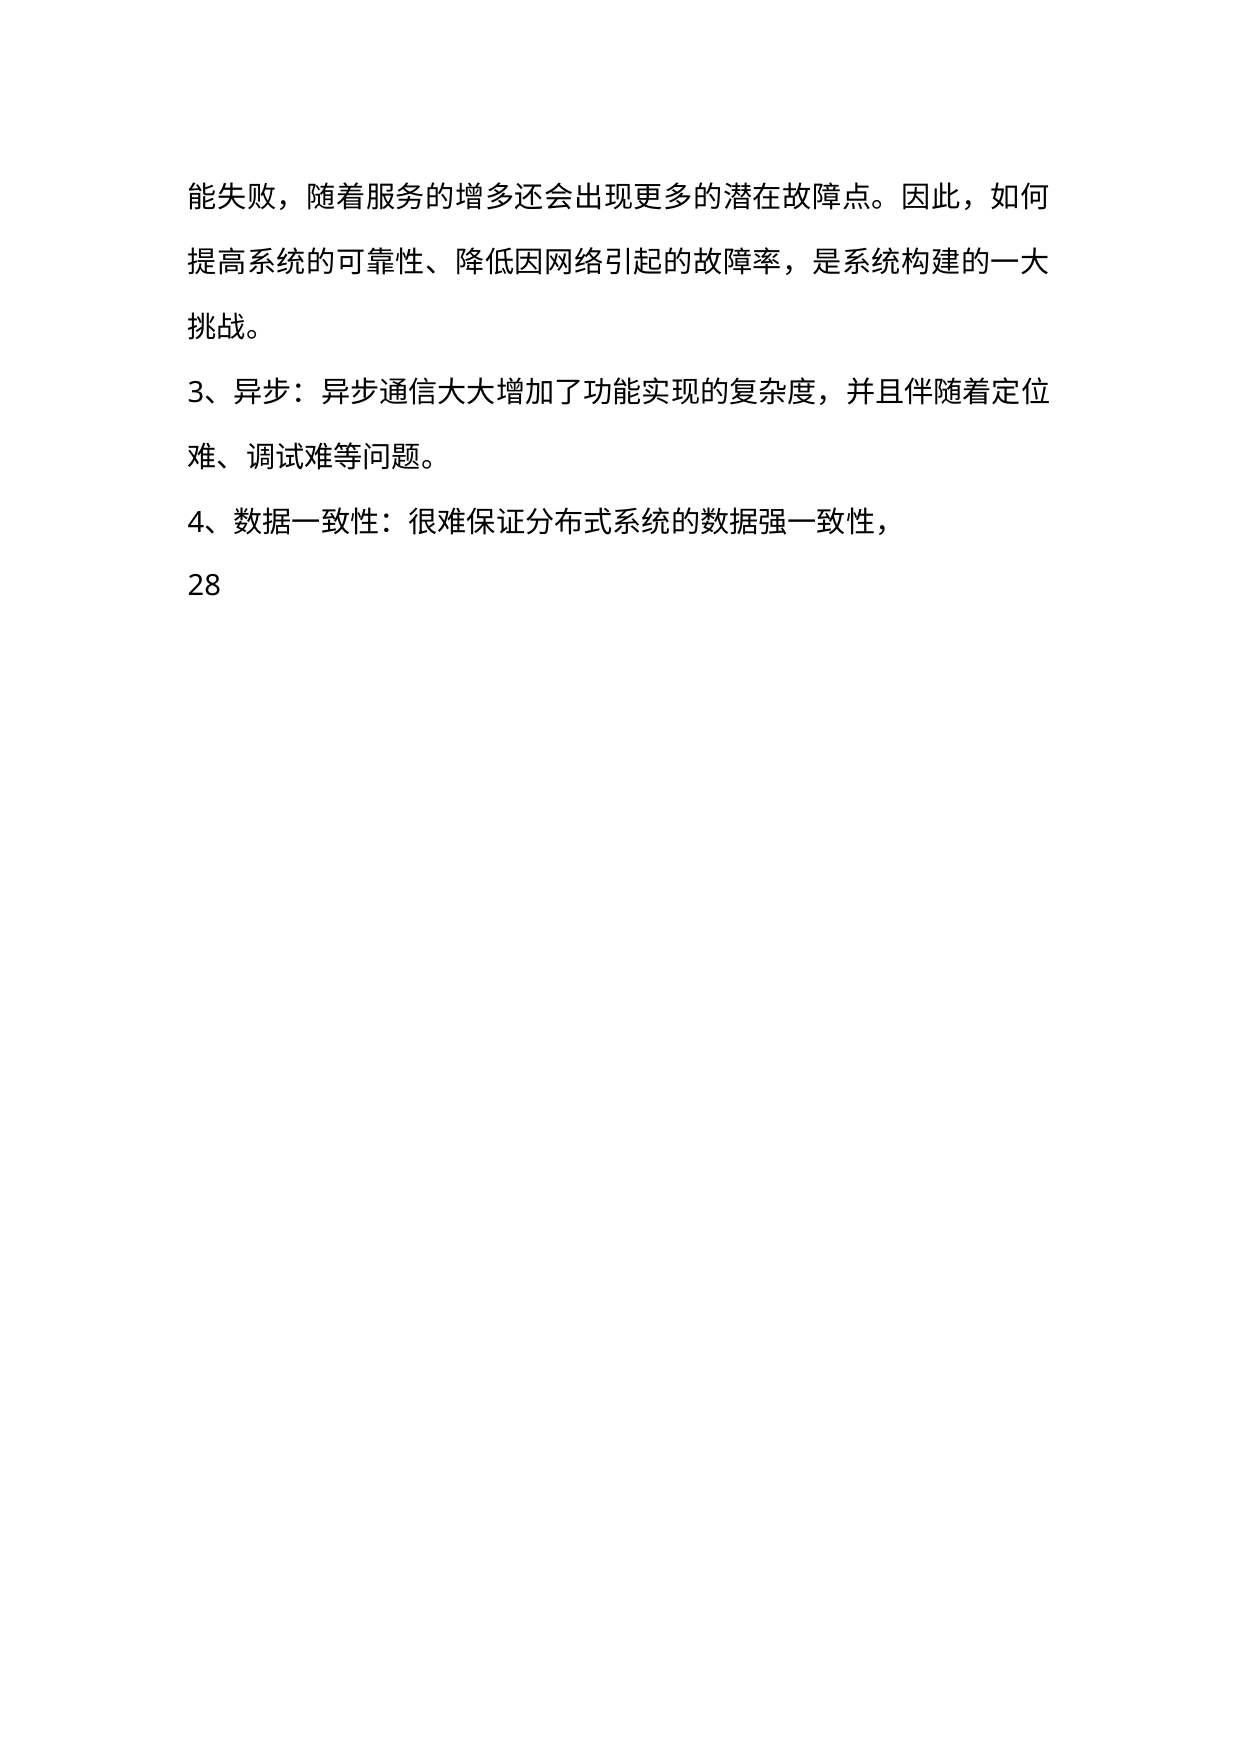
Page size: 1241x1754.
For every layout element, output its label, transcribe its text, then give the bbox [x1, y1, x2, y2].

text 3、异步：异步通信大大增加了功能实现的复杂度，并且伴随着定位难、调试难等问题。 [187, 357, 1053, 487]
text 28 [187, 552, 1053, 617]
text 4、数据一致性：很难保证分布式系统的数据强一致性， [187, 487, 1053, 552]
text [187, 162, 1053, 357]
